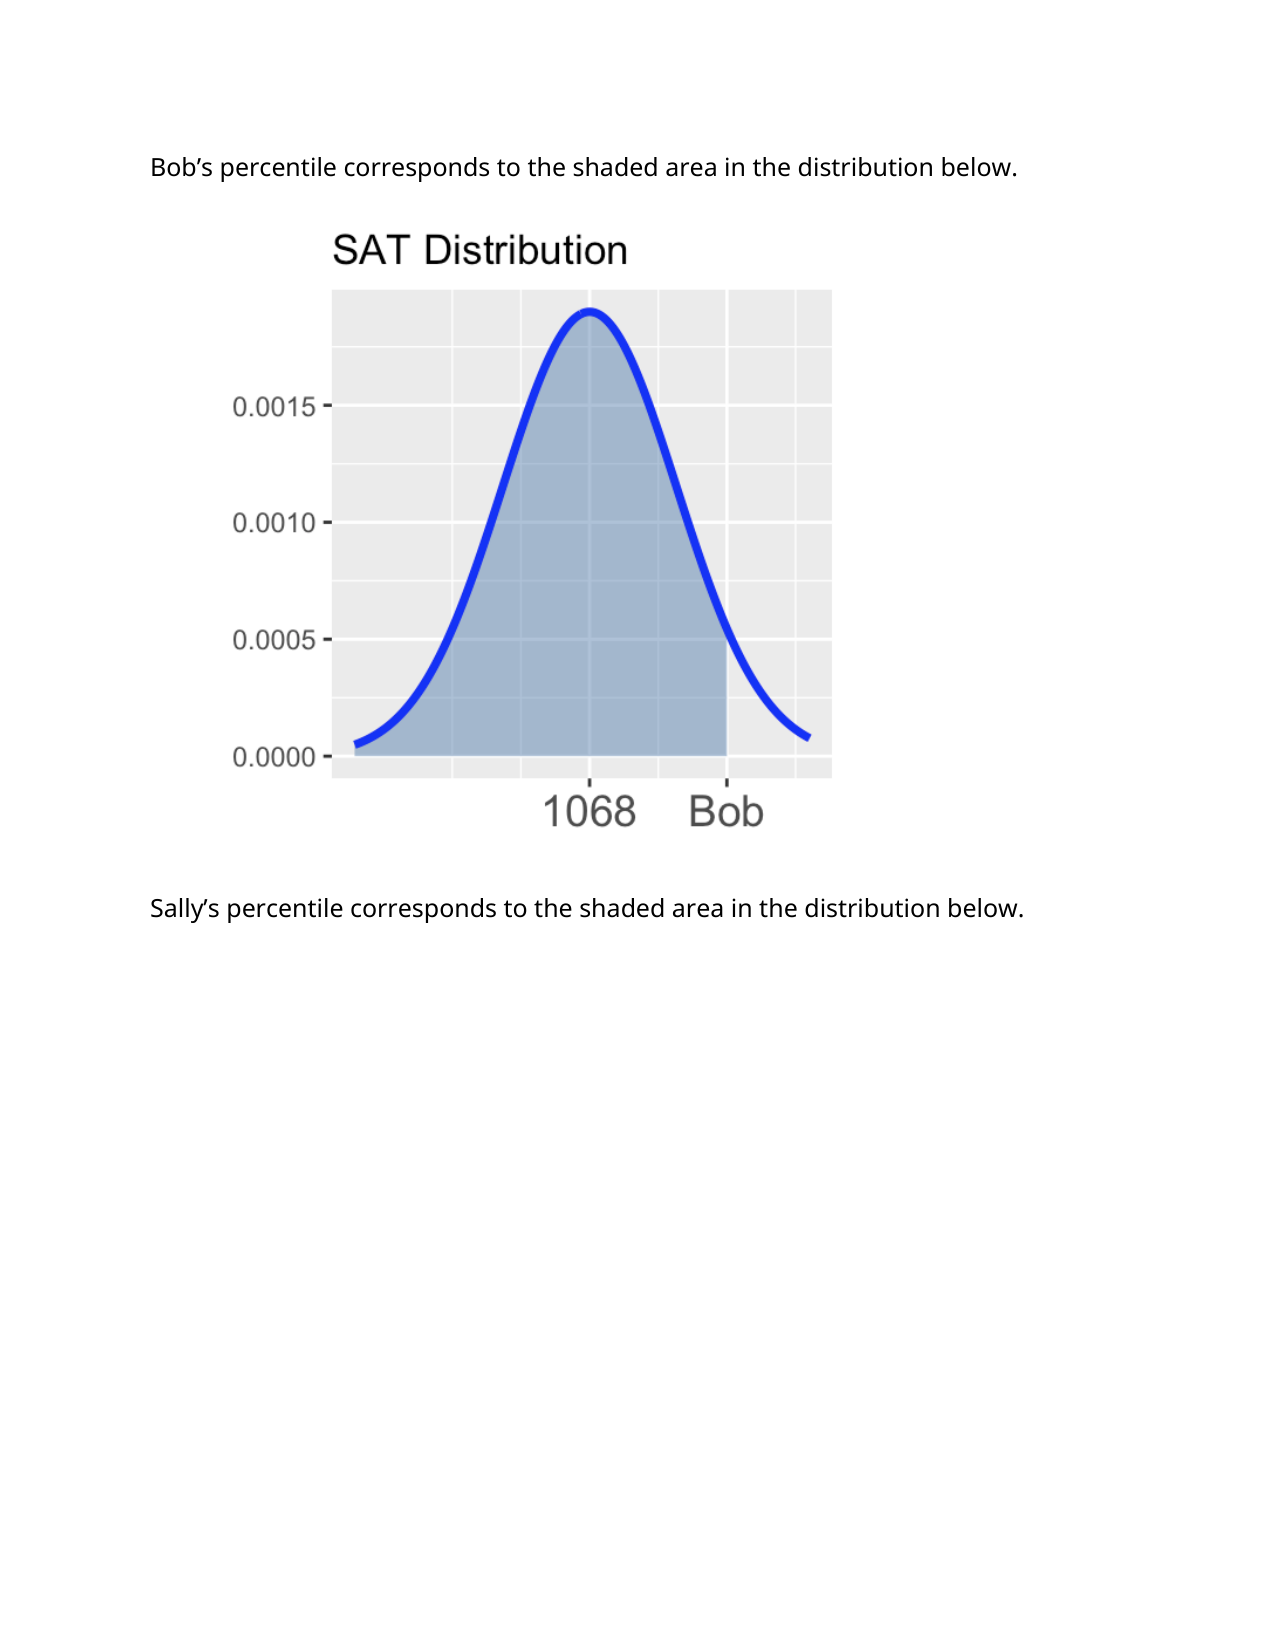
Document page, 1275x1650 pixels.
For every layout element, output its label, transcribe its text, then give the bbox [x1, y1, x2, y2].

picture [168, 202, 1044, 872]
text Sally’s percentile corresponds to the shaded area in the distribution below. [150, 891, 1125, 925]
text Bob’s percentile corresponds to the shaded area in the distribution below. [150, 150, 1125, 184]
